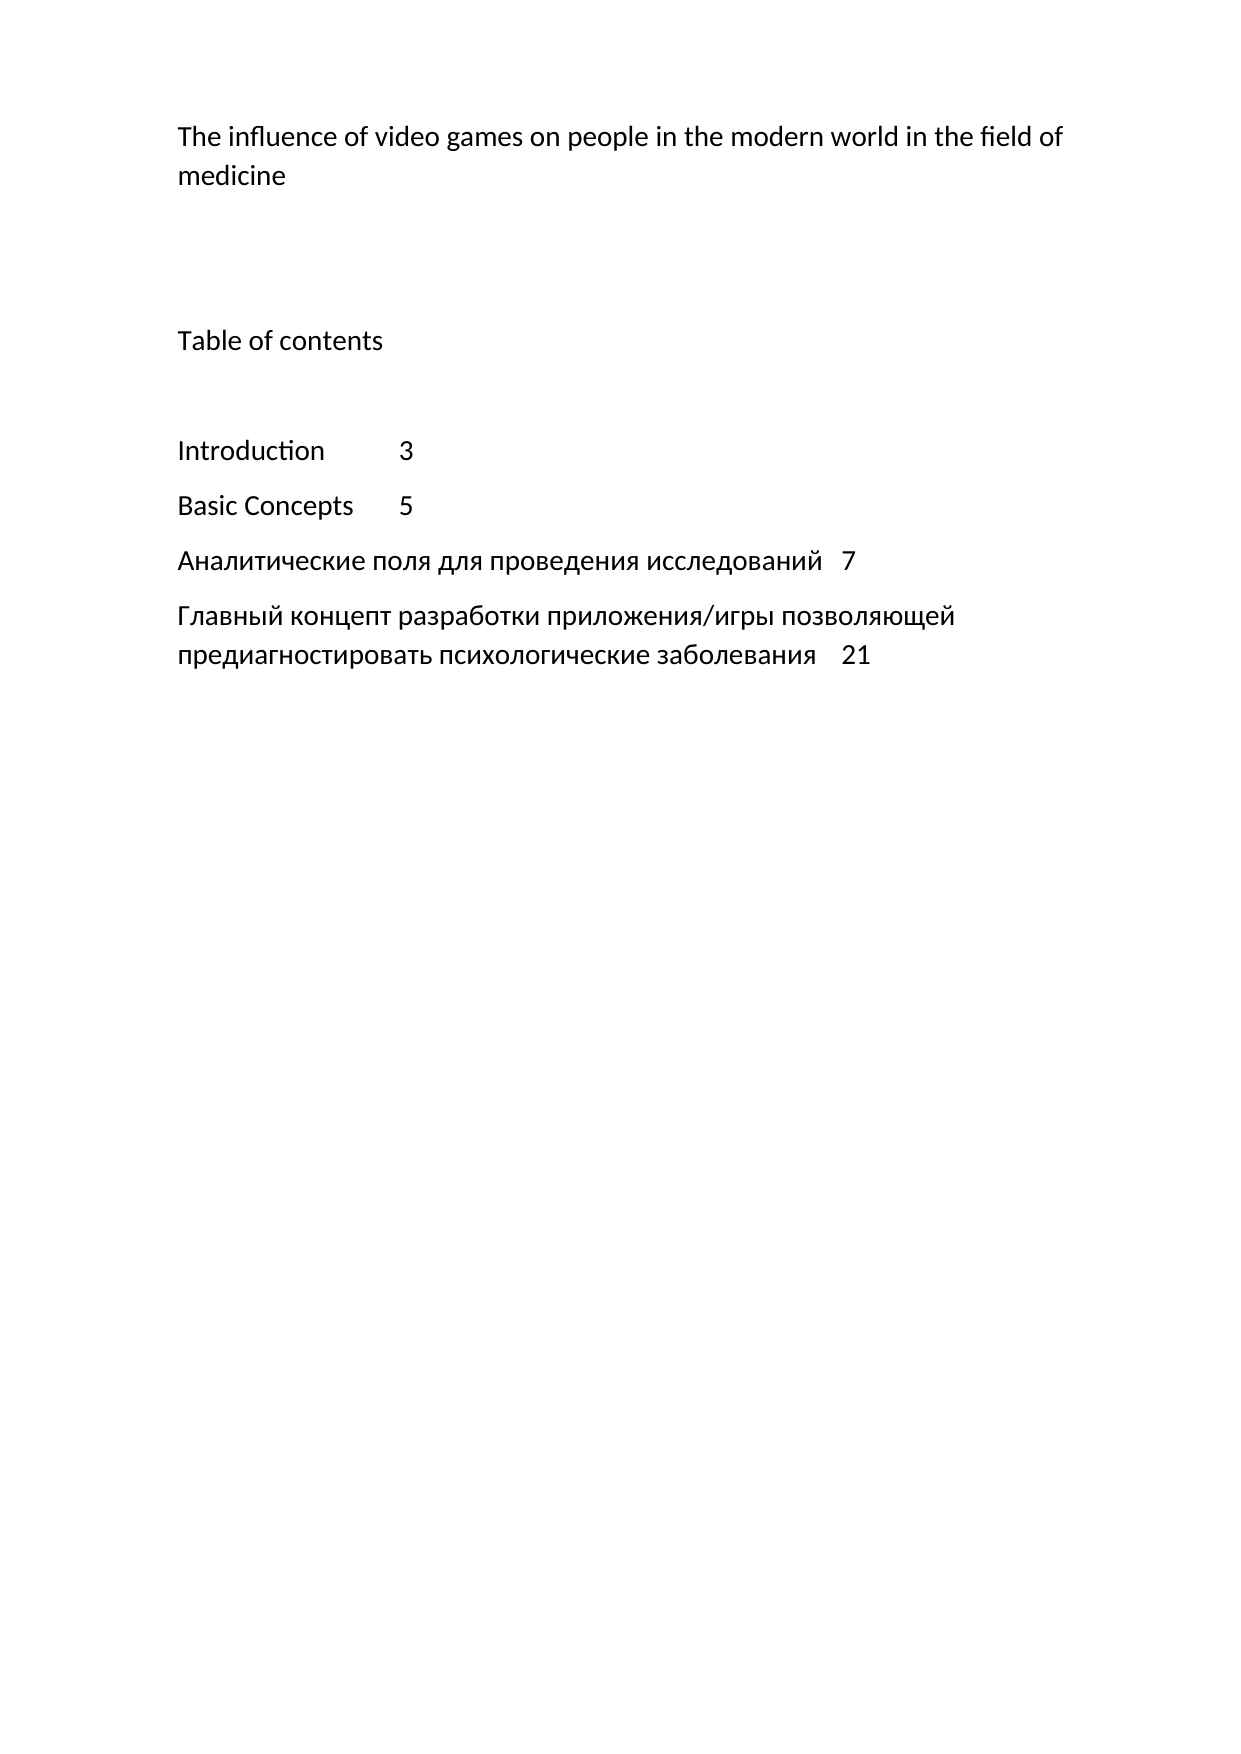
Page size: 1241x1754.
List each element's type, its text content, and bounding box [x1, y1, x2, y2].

text Главный концепт разработки приложения/игры позволяющей предиагностировать психологические заболевания 21 [177, 597, 1152, 671]
text Introduction 3 [177, 432, 1152, 468]
text Basic Concepts 5 [177, 487, 1152, 523]
text The influence of video games on people in the modern world in the field of medicine [177, 118, 1152, 192]
text Аналитические поля для проведения исследований 7 [177, 542, 1152, 578]
text Table of contents [177, 322, 1152, 357]
